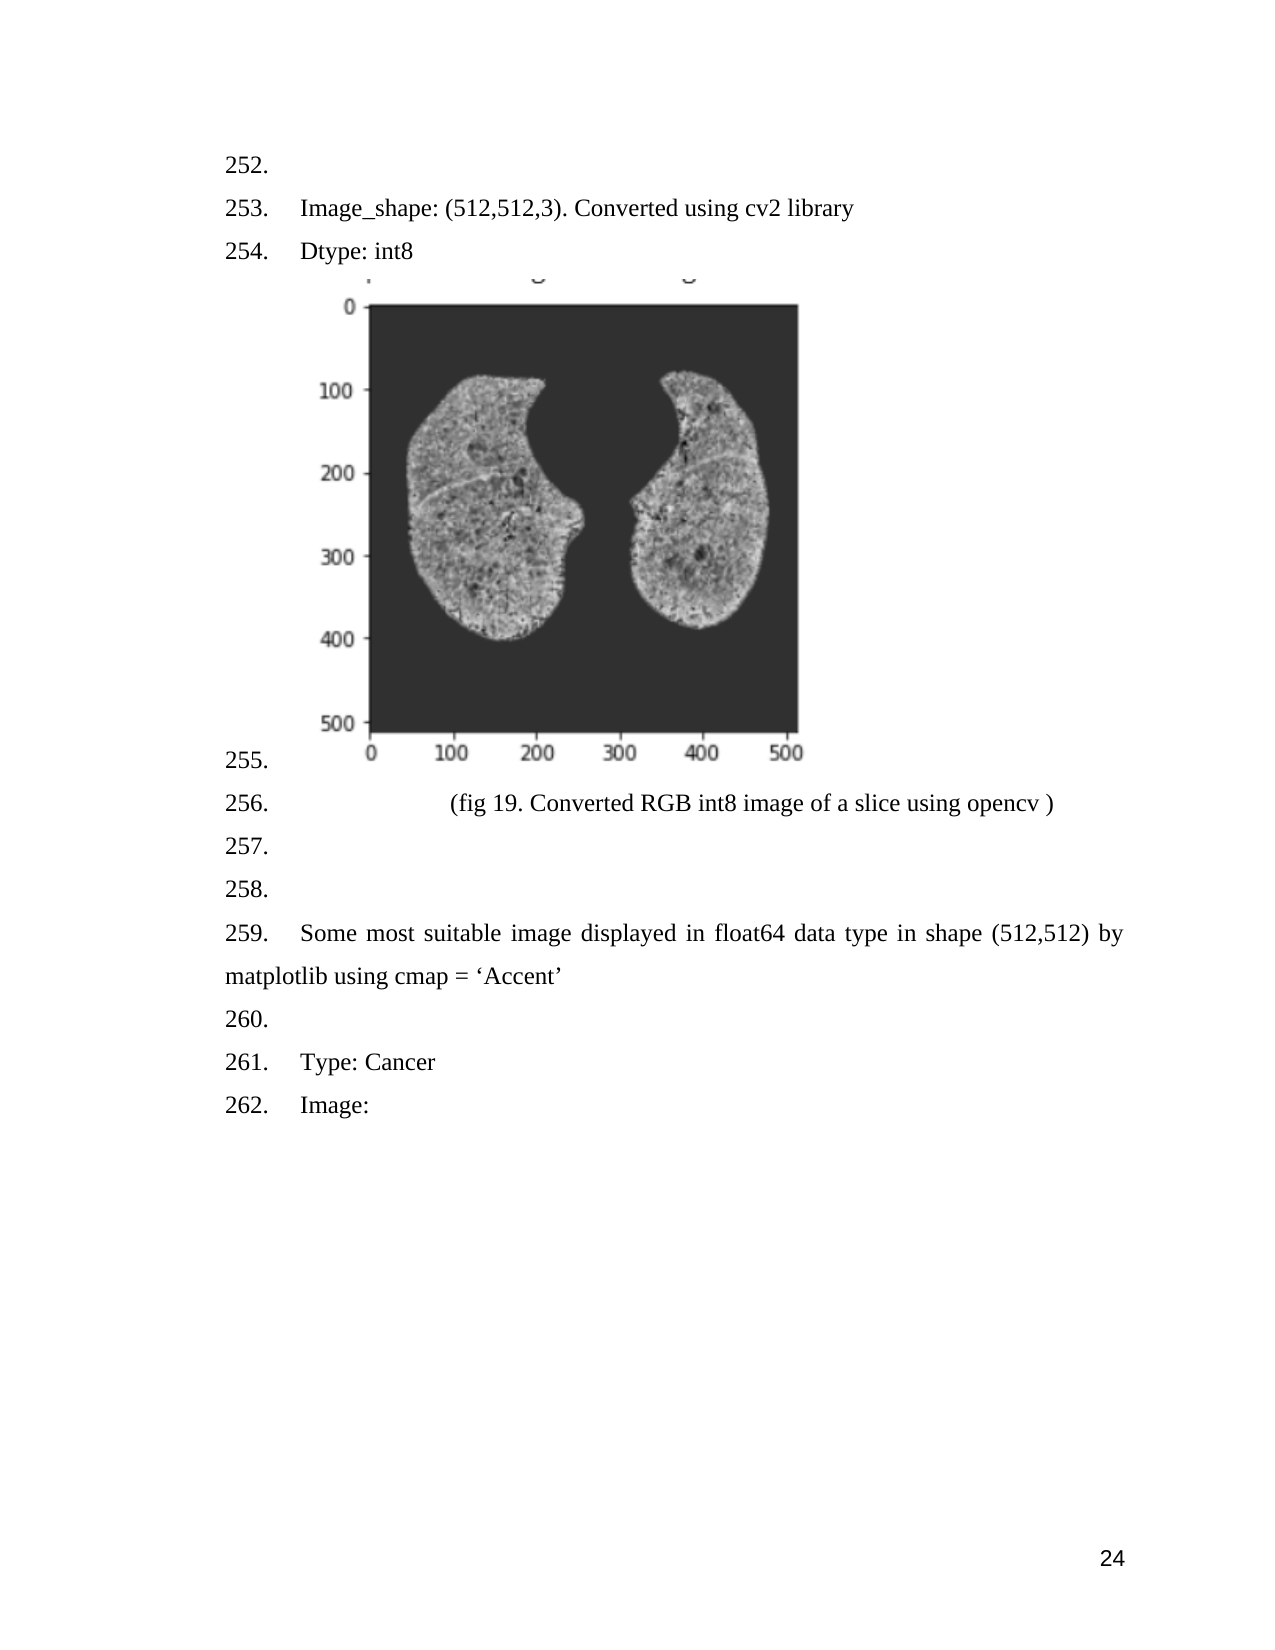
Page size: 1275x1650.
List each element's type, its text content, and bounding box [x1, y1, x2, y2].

picture [300, 279, 829, 769]
text Some most suitable image displayed in float64 data type in shape (512,512) by matplotlib using cmap = ‘Accent’ [225, 918, 1125, 989]
text Dtype: int8 [225, 236, 1125, 265]
text (fig 19. Converted RGB int8 image of a slice using opencv ) [225, 788, 1125, 817]
text Image: [225, 1090, 1125, 1119]
text Image_shape: (512,512,3). Converted using cv2 library [225, 193, 1125, 222]
text Type: Cancer [225, 1047, 1125, 1076]
